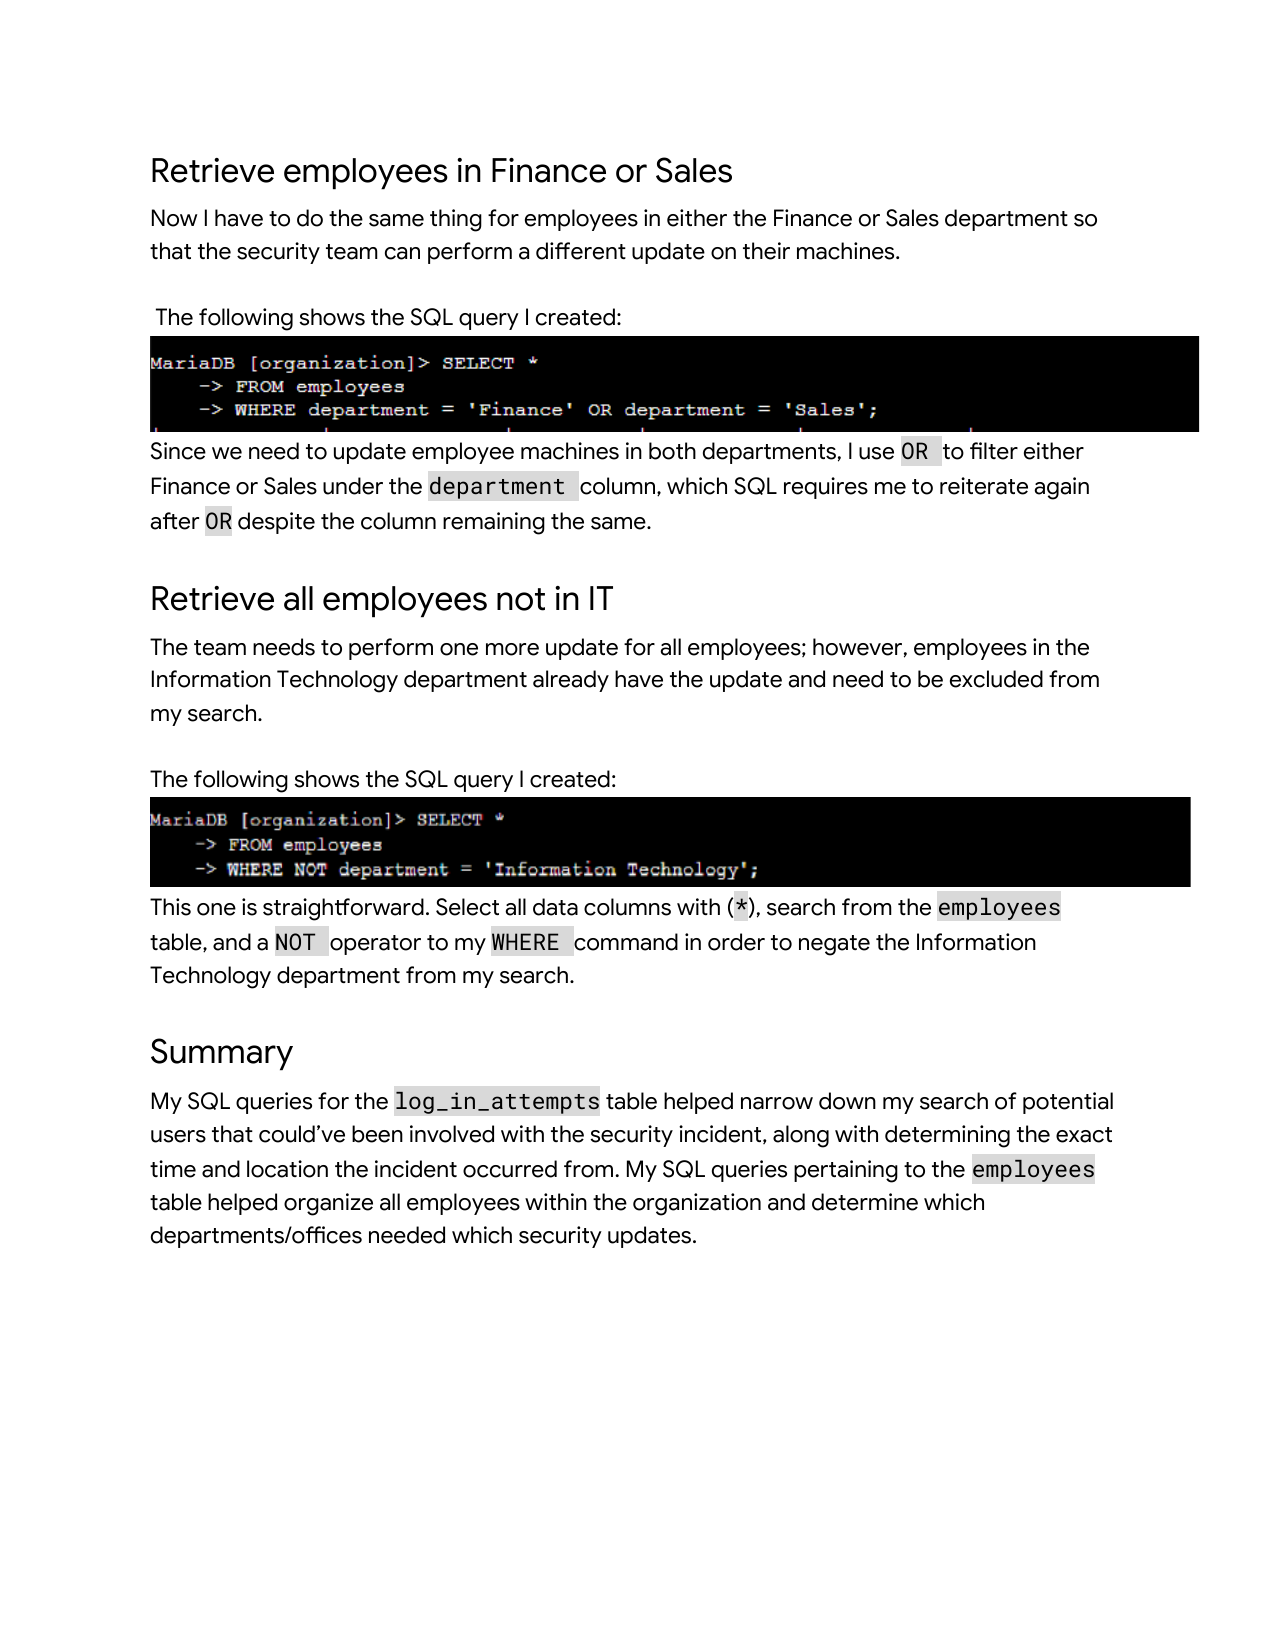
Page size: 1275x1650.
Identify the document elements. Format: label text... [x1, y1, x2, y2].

subtitle Retrieve employees in Finance or Sales [150, 150, 1125, 192]
subtitle Retrieve all employees not in IT [150, 578, 1125, 620]
text The team needs to perform one more update for all employees; however, employees in the Information Technology department already have the update and need to be excluded from my search. [150, 633, 1125, 727]
picture [150, 797, 1191, 887]
text This one is straightforward. Select all data columns with (*), search from the employees table, and a NOT operator to my WHERE command in order to negate the Information Technology department from my search. [150, 891, 1125, 989]
subtitle Summary [150, 1031, 1125, 1073]
text Since we need to update employee machines in both departments, I use OR to filter either Finance or Sales under the department column, which SQL requires me to reiterate again after OR despite the column remaining the same. [150, 436, 1125, 536]
text The following shows the SQL query I created: [150, 303, 1125, 332]
text My SQL queries for the log_in_attempts table helped narrow down my search of potential users that could’ve been involved with the security incident, along with determining the exact time and location the incident occurred from. My SQL queries pertaining to the employees table helped organize all employees within the organization and determine which departments/offices needed which security updates. [150, 1086, 1125, 1250]
picture [150, 336, 1200, 432]
text The following shows the SQL query I created: [150, 765, 1125, 793]
text Now I have to do the same thing for employees in either the Finance or Sales department so that the security team can perform a different update on their machines. [150, 204, 1125, 266]
